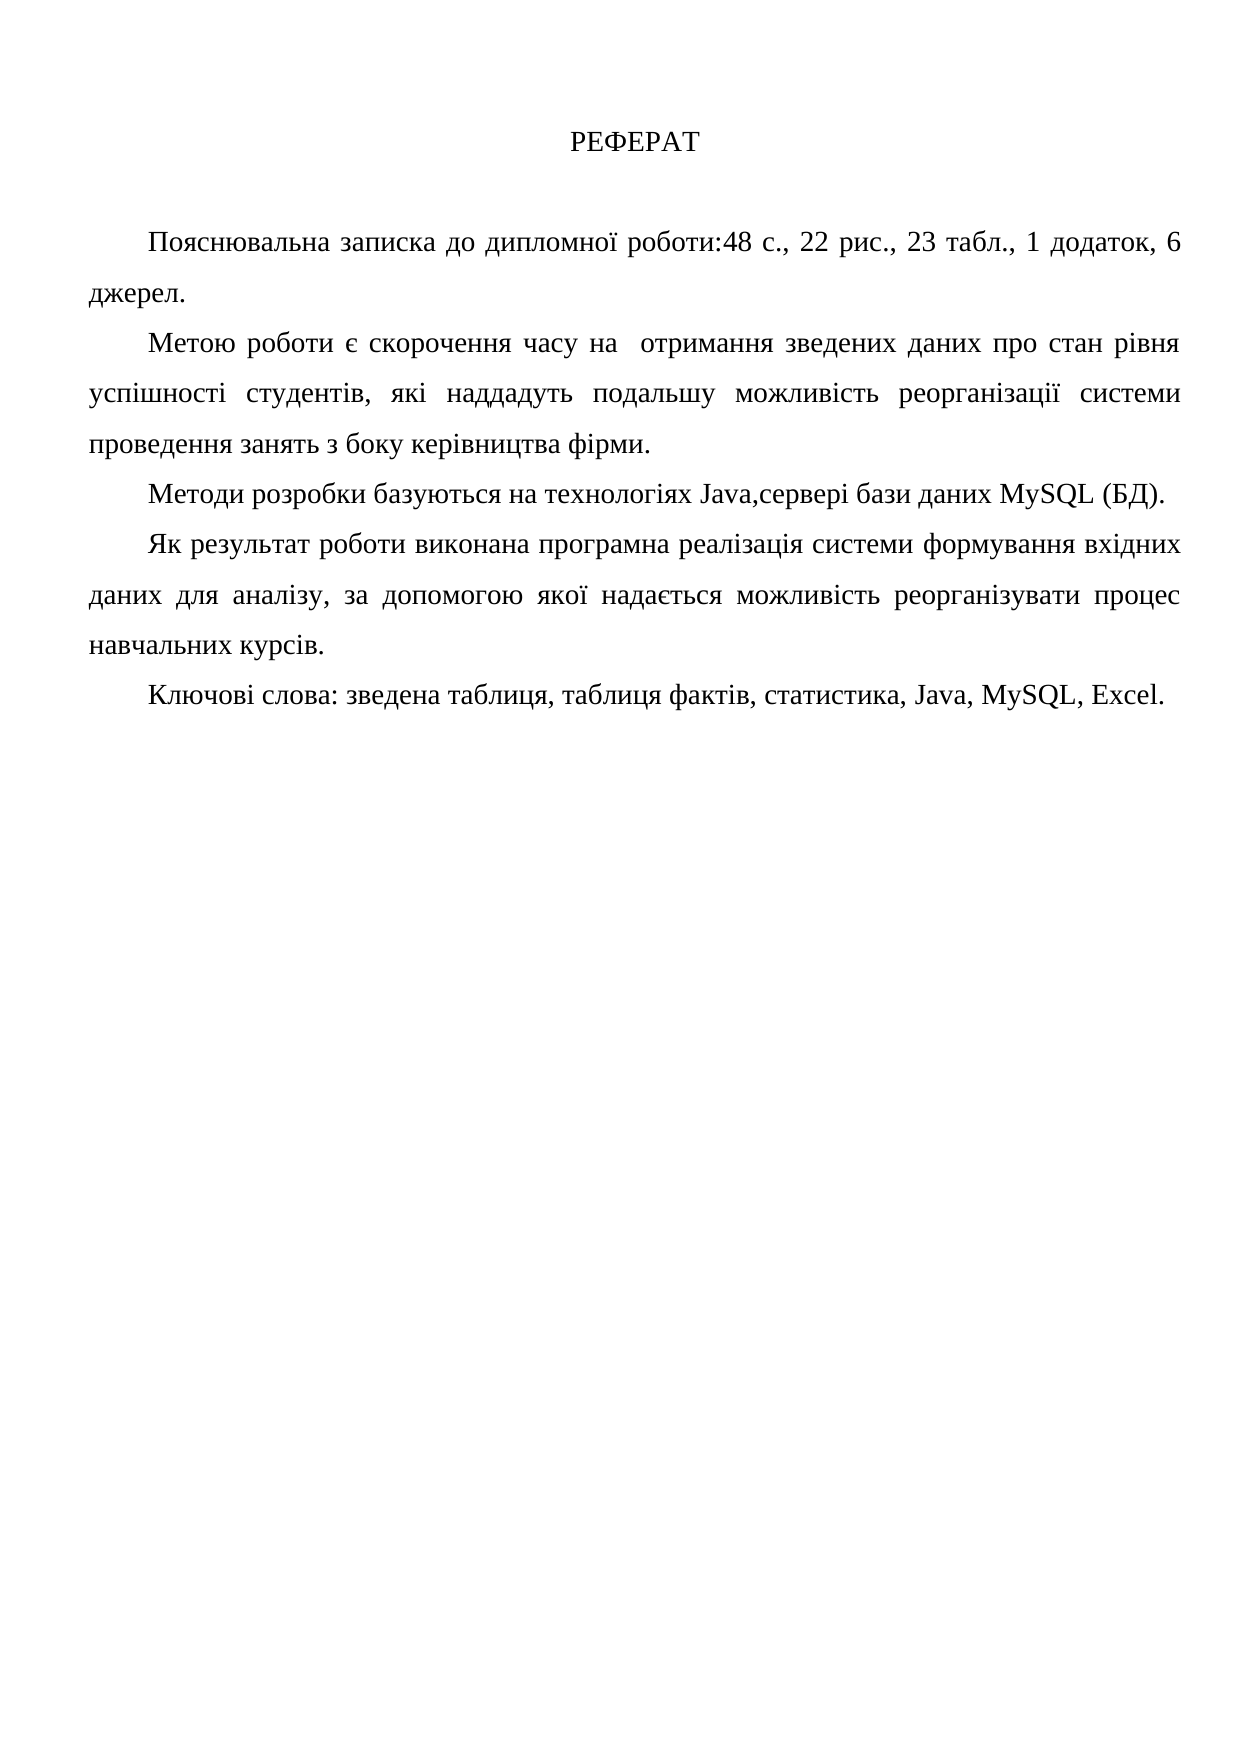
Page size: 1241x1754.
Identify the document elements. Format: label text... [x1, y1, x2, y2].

text Як результат роботи виконана програмна реалізація системи формування вхідних даних для аналізу, за допомогою якої надається можливість реорганізувати процес навчальних курсів. [89, 526, 1181, 661]
text Метою роботи є скорочення часу на отримання зведених даних про стан рівня успішності студентів, які наддадуть подальшу можливість реорганізації системи проведення занять з боку керівництва фірми. [89, 325, 1181, 459]
text Ключові слова: зведена таблиця, таблиця фактів, статистика, Java, MySQL, Excel. [89, 677, 1181, 711]
text Пояснювальна записка до дипломної роботи:48 с., 22 рис., 23 табл., 1 додаток, 6 джерел. [89, 224, 1181, 308]
text РЕФЕРАТ [89, 124, 1181, 157]
text Методи розробки базуються на технологіях Java,сервері бази даних MySQL (БД). [89, 476, 1181, 510]
